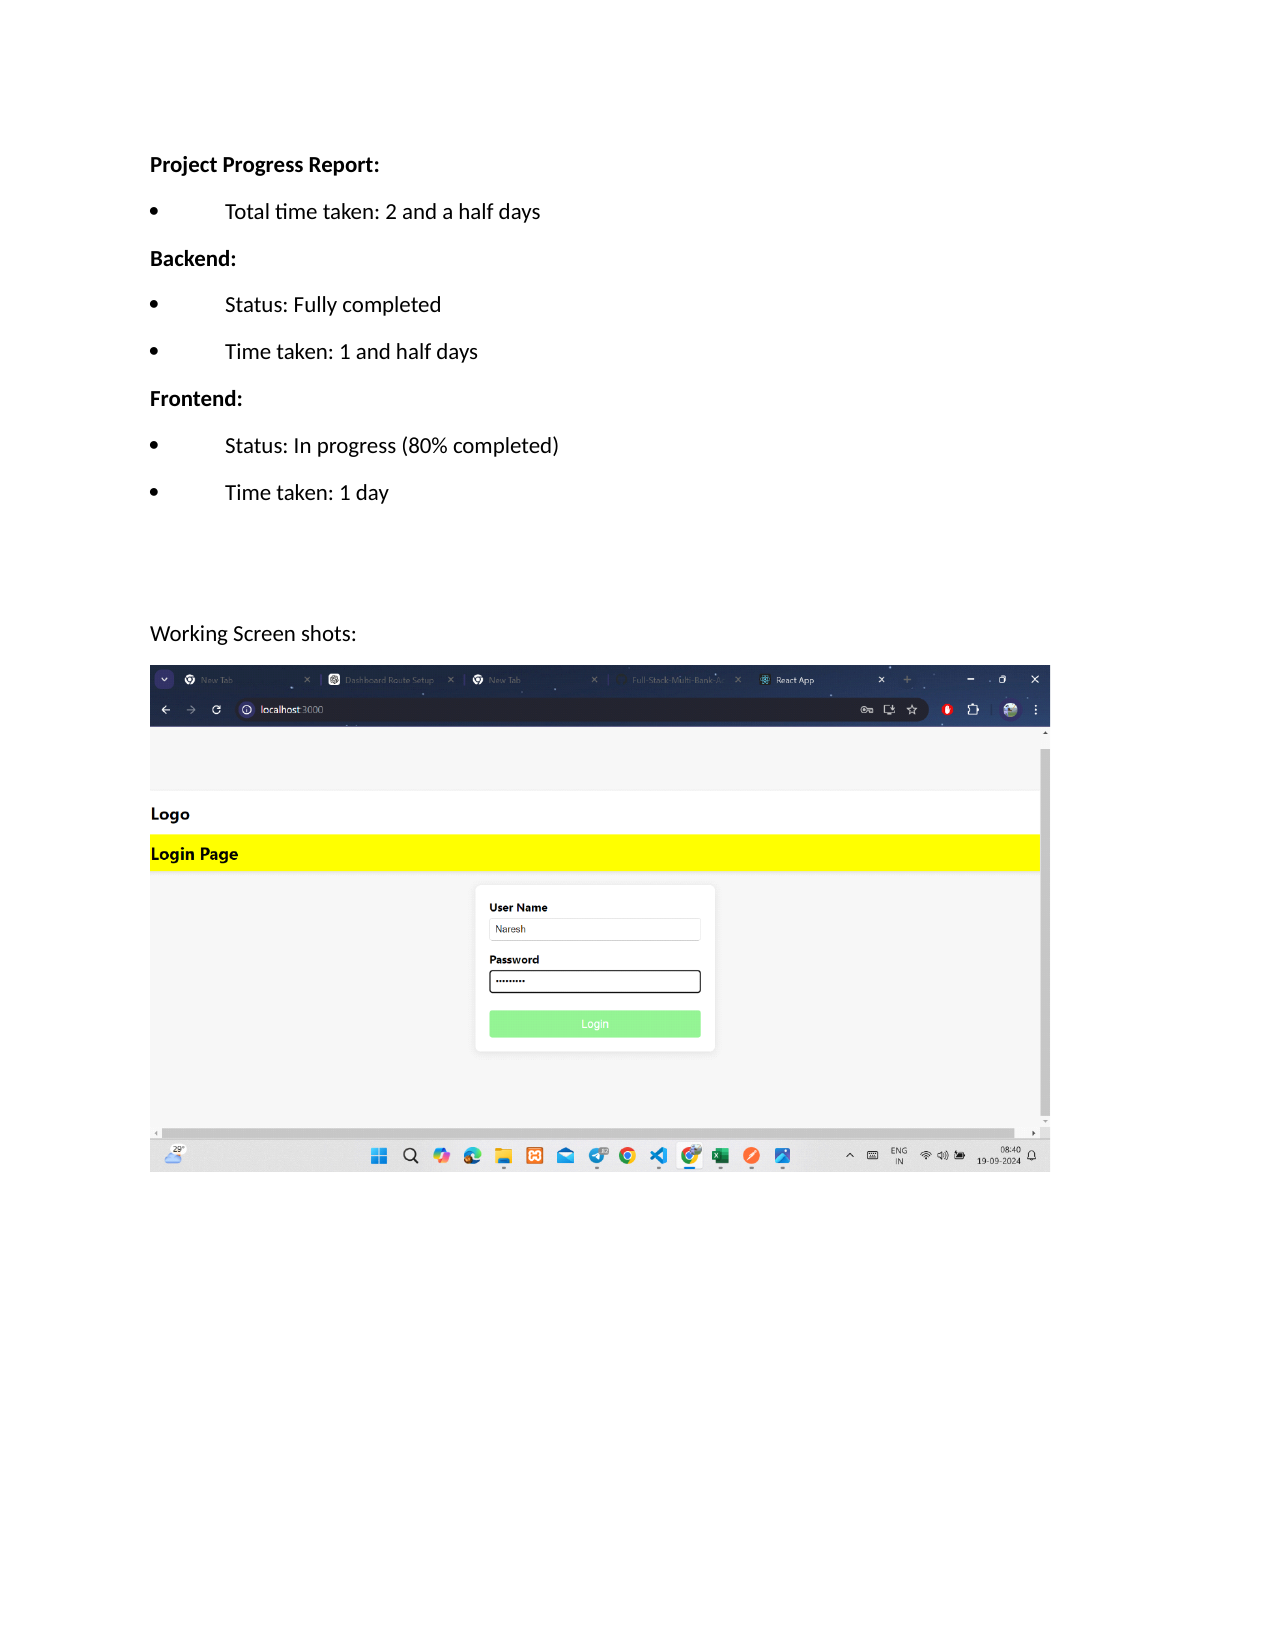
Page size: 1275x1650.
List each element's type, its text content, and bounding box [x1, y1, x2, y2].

text Frontend: [150, 384, 1125, 412]
text Working Screen shots: [150, 619, 1125, 647]
picture [150, 665, 1050, 1172]
list Total time taken: 2 and a half days [150, 197, 1125, 225]
list Time taken: 1 and half days [150, 337, 1125, 366]
text Project Progress Report: [150, 150, 1125, 178]
list Status: In progress (80% completed) [150, 431, 1125, 459]
list Status: Fully completed [150, 291, 1125, 319]
list Time taken: 1 day [150, 478, 1125, 506]
text Backend: [150, 244, 1125, 272]
